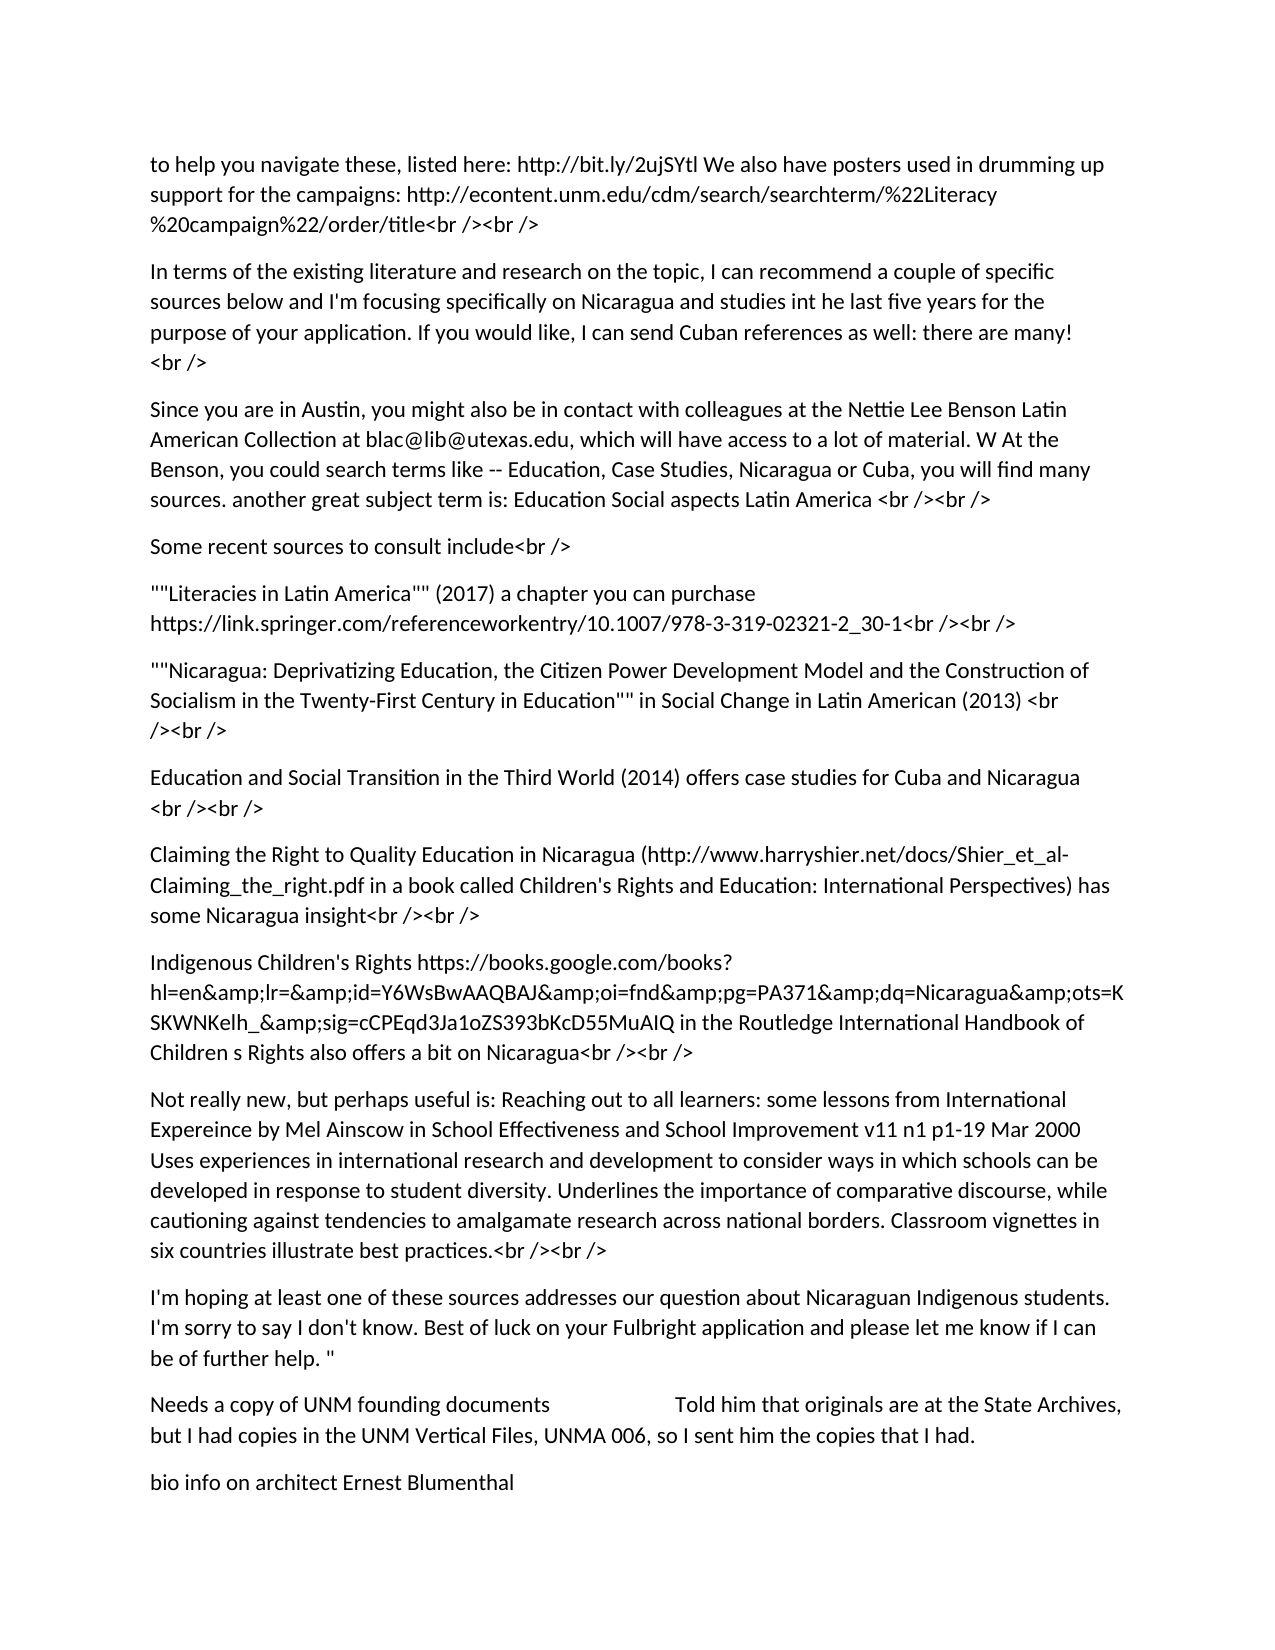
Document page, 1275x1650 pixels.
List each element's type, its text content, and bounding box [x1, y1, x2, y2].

text ""Nicaragua: Deprivatizing Education, the Citizen Power Development Model and the Construction of Socialism in the Twenty-First Century in Education"" in Social Change in Latin American (2013) <br /><br /> [150, 656, 1125, 745]
text Needs a copy of UNM founding documents Told him that originals are at the State Archives, but I had copies in the UNM Vertical Files, UNMA 006, so I sent him the copies that I had. [150, 1391, 1125, 1449]
text Claiming the Right to Quality Education in Nicaragua (http://www.harryshier.net/docs/Shier_et_al-Claiming_the_right.pdf in a book called Children's Rights and Education: International Perspectives) has some Nicaragua insight<br /><br /> [150, 841, 1125, 929]
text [150, 150, 1125, 238]
text Education and Social Transition in the Third World (2014) offers case studies for Cuba and Nicaragua <br /><br /> [150, 763, 1125, 822]
text Indigenous Children's Rights https://books.google.com/books?hl=en&amp;lr=&amp;id=Y6WsBwAAQBAJ&amp;oi=fnd&amp;pg=PA371&amp;dq=Nicaragua&amp;ots=KSKWNKelh_&amp;sig=cCPEqd3Ja1oZS393bKcD55MuAIQ in the Routledge International Handbook of Children s Rights also offers a bit on Nicaragua<br /><br /> [150, 948, 1125, 1067]
text I'm hoping at least one of these sources addresses our question about Nicaraguan Indigenous students. I'm sorry to say I don't know. Best of luck on your Fulbright application and please let me know if I can be of further help. " [150, 1283, 1125, 1372]
text ""Literacies in Latin America"" (2017) a chapter you can purchase https://link.springer.com/referenceworkentry/10.1007/978-3-319-02321-2_30-1<br /><br /> [150, 579, 1125, 637]
text In terms of the existing literature and research on the topic, I can recommend a couple of specific sources below and I'm focusing specifically on Nicaragua and studies int he last five years for the purpose of your application. If you would like, I can send Cuban references as well: there are many! <br /> [150, 257, 1125, 376]
text Since you are in Austin, you might also be in contact with colleagues at the Nettie Lee Benson Latin American Collection at blac@lib@utexas.edu, which will have access to a lot of material. W At the Benson, you could search terms like -- Education, Case Studies, Nicaragua or Cuba, you will find many sources. another great subject term is: Education Social aspects Latin America <br /><br /> [150, 395, 1125, 513]
text bio info on architect Ernest Blumenthal [150, 1468, 1125, 1496]
text Some recent sources to consult include<br /> [150, 532, 1125, 560]
text Not really new, but perhaps useful is: Reaching out to all learners: some lessons from International Expereince by Mel Ainscow in School Effectiveness and School Improvement v11 n1 p1-19 Mar 2000 Uses experiences in international research and development to consider ways in which schools can be developed in response to student diversity. Underlines the importance of comparative discourse, while cautioning against tendencies to amalgamate research across national borders. Classroom vignettes in six countries illustrate best practices.<br /><br /> [150, 1085, 1125, 1264]
